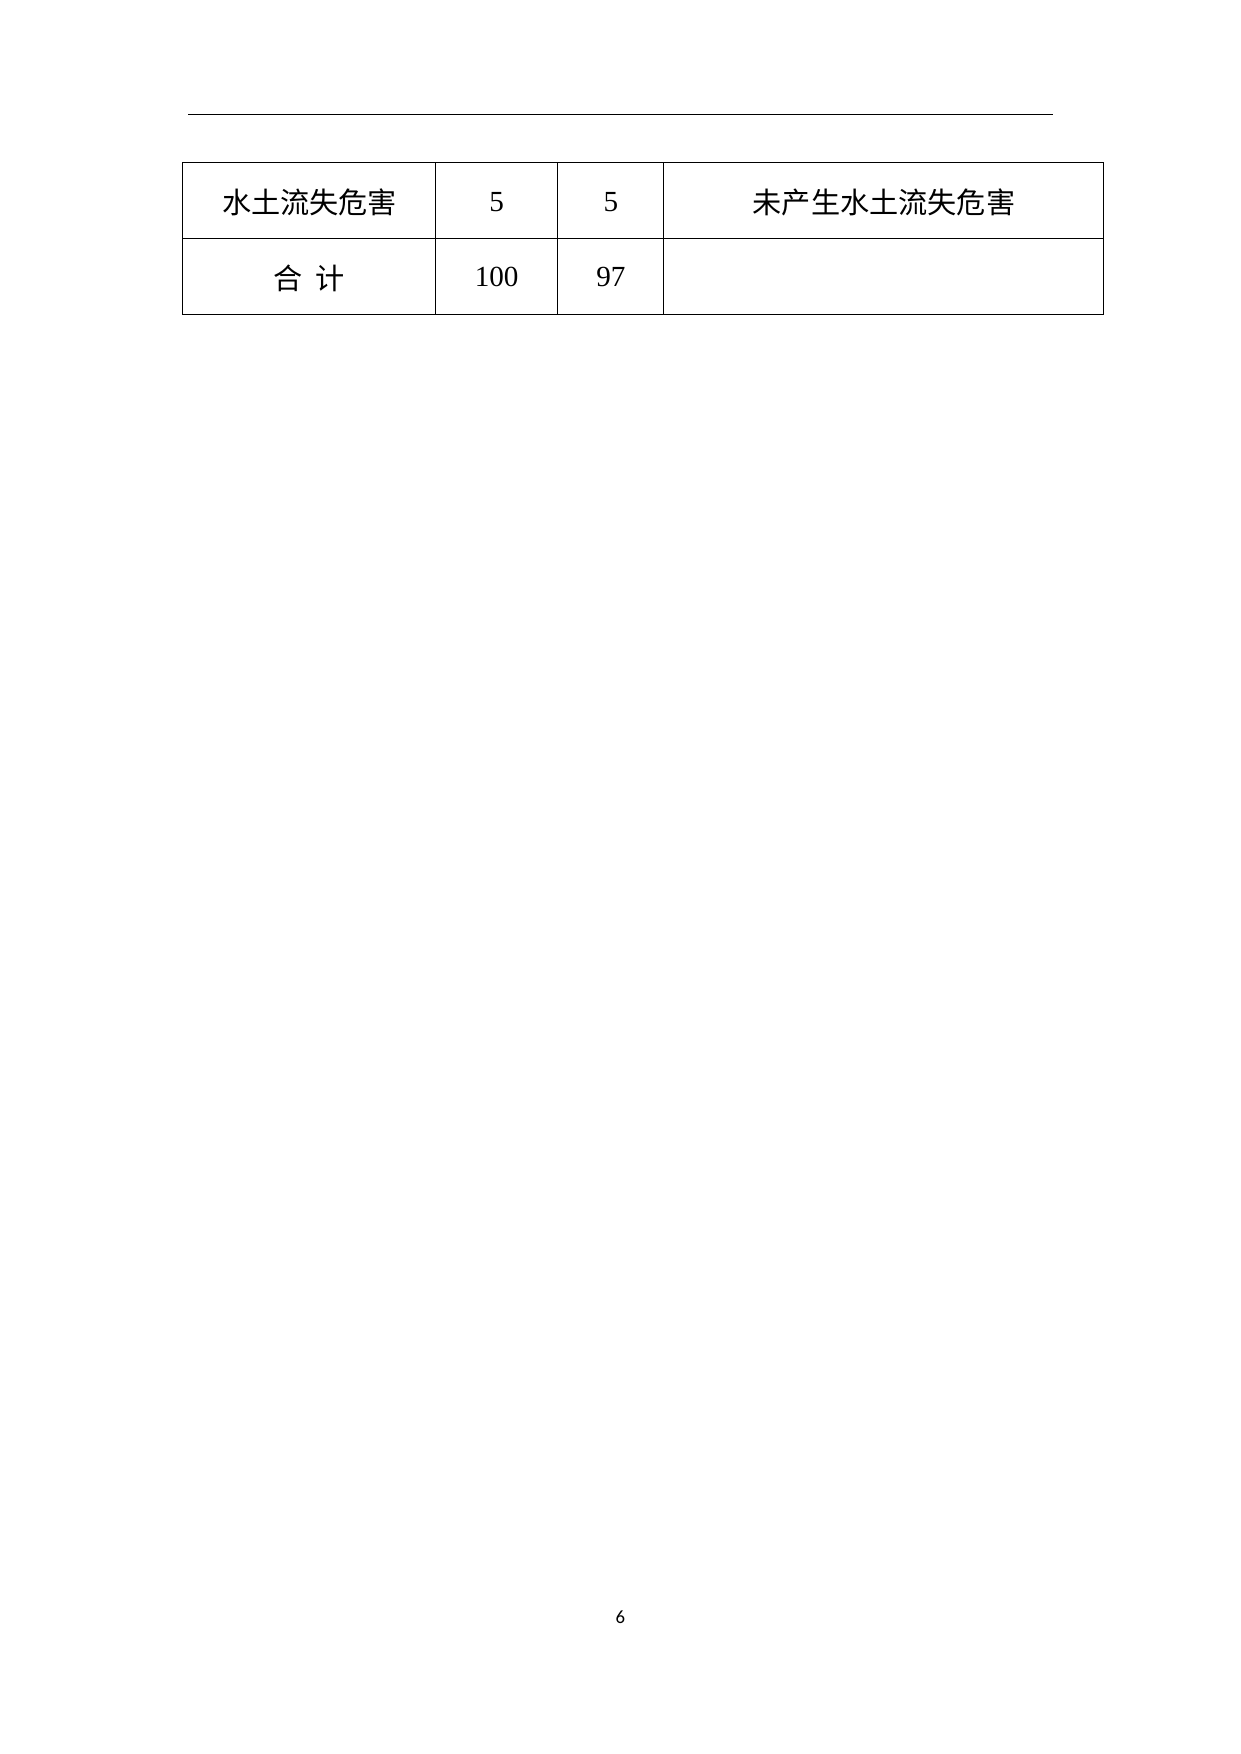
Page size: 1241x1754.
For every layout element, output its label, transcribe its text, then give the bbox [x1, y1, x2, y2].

table_cell 合 计 [183, 239, 435, 314]
table_cell [664, 239, 1103, 314]
table_cell 97 [558, 239, 663, 314]
table_cell 100 [436, 239, 557, 314]
table_cell 水土流失危害 [183, 163, 435, 238]
table_cell 5 [436, 163, 557, 238]
table_cell 5 [558, 163, 663, 238]
table_cell 未产生水土流失危害 [664, 163, 1103, 238]
